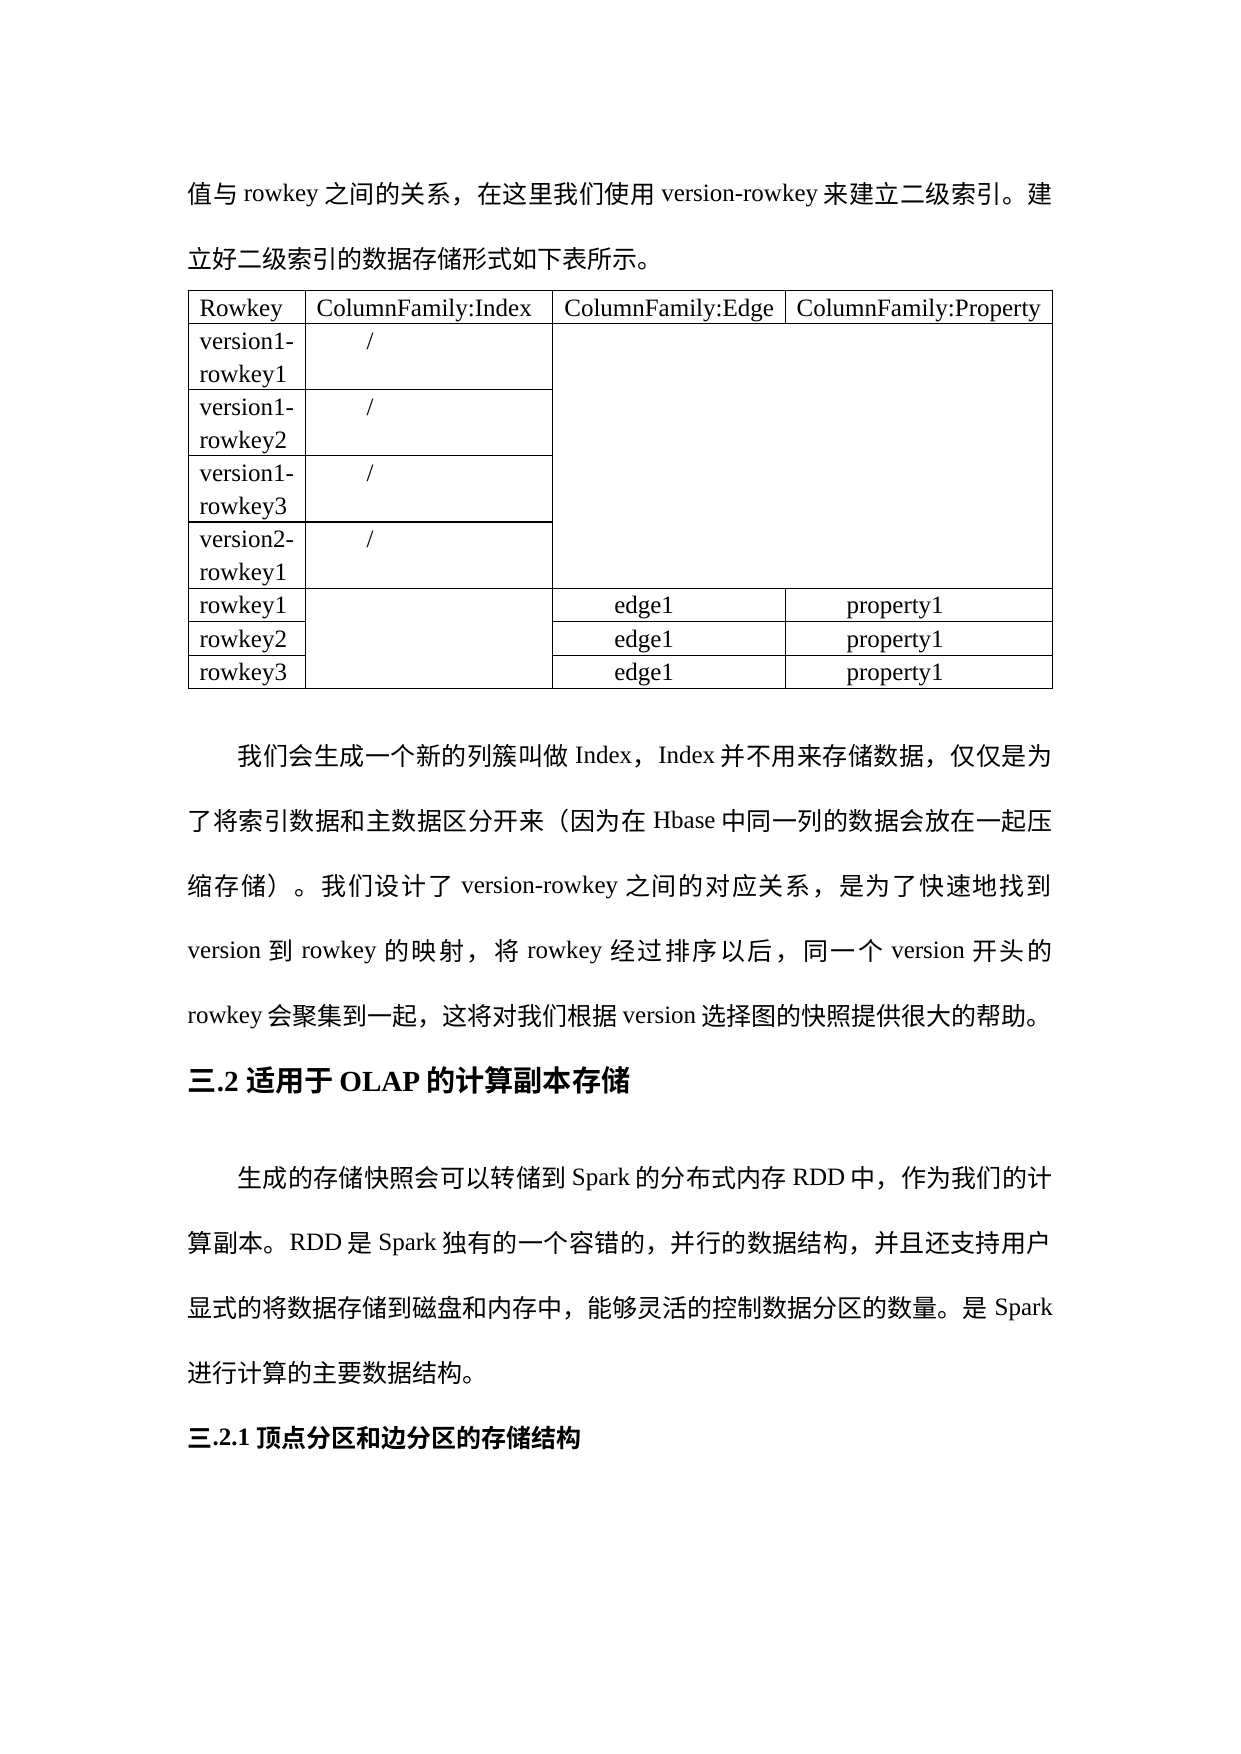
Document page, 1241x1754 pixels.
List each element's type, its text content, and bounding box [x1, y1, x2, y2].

table_cell / [306, 456, 552, 521]
table_header Rowkey [189, 291, 305, 323]
table_cell edge1 [553, 622, 785, 654]
table_cell edge1 [553, 589, 785, 621]
table_header ColumnFamily:Edge [553, 291, 785, 323]
table_cell rowkey3 [189, 656, 305, 688]
table_header ColumnFamily:Index [306, 291, 552, 323]
text 生成的存储快照会可以转储到Spark的分布式内存RDD中，作为我们的计算副本。RDD是Spark独有的一个容错的，并行的数据结构，并且还支持用户显式的将数据存储到磁盘和内存中，能够灵活的控制数据分区的数量。是Spark进行计算的主要数据结构。 [187, 1144, 1053, 1404]
table_cell / [306, 523, 552, 587]
table_cell / [306, 390, 552, 455]
table_cell rowkey2 [189, 622, 305, 654]
table_cell / [306, 324, 552, 389]
table_cell version1-rowkey2 [189, 390, 305, 455]
table_cell rowkey1 [189, 589, 305, 621]
text 顶点分区和边分区的存储结构 [187, 1404, 1053, 1469]
text 我们会生成一个新的列簇叫做Index，Index并不用来存储数据，仅仅是为了将索引数据和主数据区分开来（因为在Hbase中同一列的数据会放在一起压缩存储）。我们设计了version-rowkey之间的对应关系，是为了快速地找到version到rowkey的映射，将rowkey经过排序以后，同一个version开头的rowkey会聚集到一起，这将对我们根据version选择图的快照提供很大的帮助。 [187, 722, 1053, 1047]
table_cell property1 [786, 589, 1052, 621]
table_header ColumnFamily:Property [786, 291, 1052, 323]
table_cell version2-rowkey1 [189, 523, 305, 587]
table_cell property1 [786, 656, 1052, 688]
table_cell version1-rowkey1 [189, 324, 305, 389]
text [187, 160, 1053, 290]
table_cell version1-rowkey3 [189, 456, 305, 521]
table_cell edge1 [553, 656, 785, 688]
table_cell [306, 589, 552, 688]
table_cell [553, 324, 1052, 587]
table_cell property1 [786, 622, 1052, 654]
text 适用于OLAP的计算副本存储 [187, 1047, 1053, 1112]
